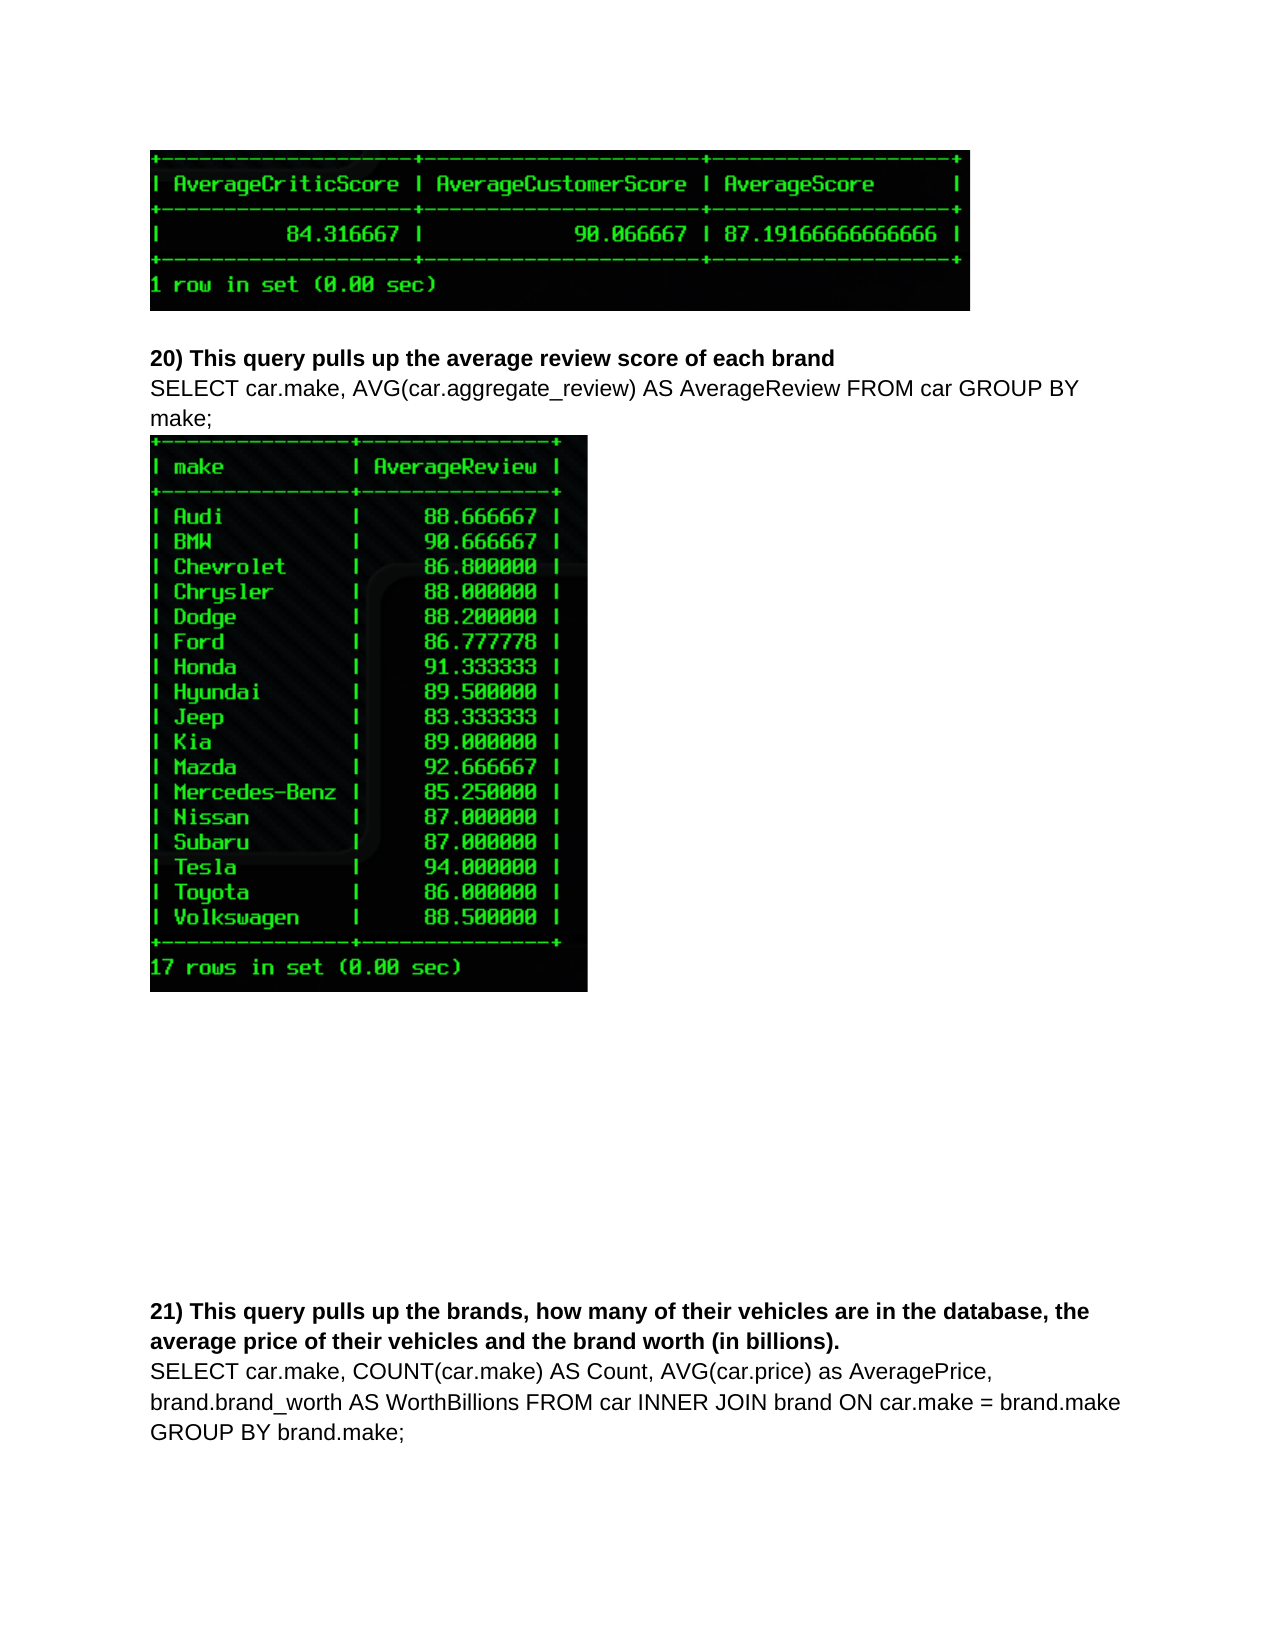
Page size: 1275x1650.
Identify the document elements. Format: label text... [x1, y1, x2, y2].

text 20) This query pulls up the average review score of each brand [150, 345, 1125, 371]
picture [150, 435, 588, 992]
text SELECT car.make, AVG(car.aggregate_review) AS AverageReview FROM car GROUP BY make; [150, 375, 1125, 432]
text SELECT car.make, COUNT(car.make) AS Count, AVG(car.price) as AveragePrice, brand.brand_worth AS WorthBillions FROM car INNER JOIN brand ON car.make = brand.make GROUP BY brand.make; [150, 1358, 1125, 1445]
text 21) This query pulls up the brands, how many of their vehicles are in the database, the average price of their vehicles and the brand worth (in billions). [150, 1298, 1125, 1354]
picture [150, 150, 971, 311]
